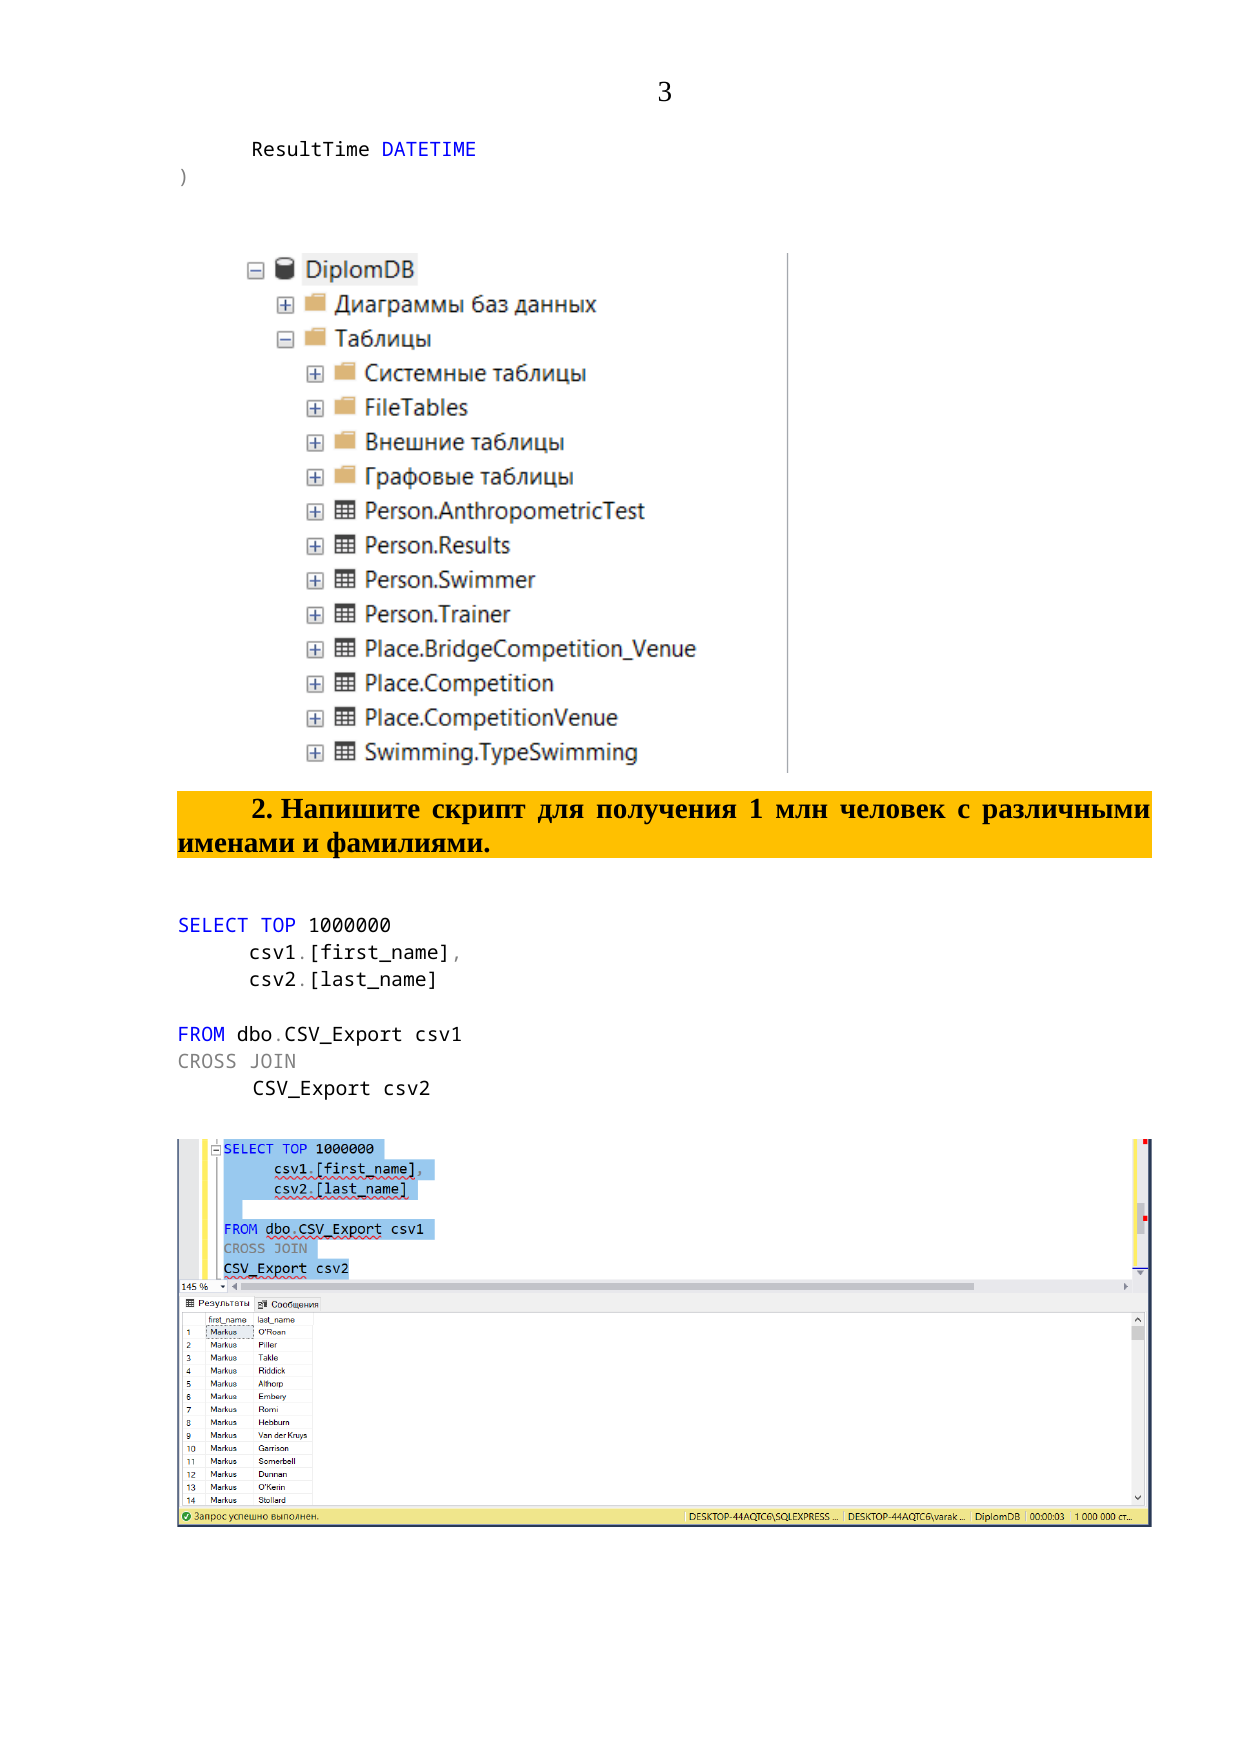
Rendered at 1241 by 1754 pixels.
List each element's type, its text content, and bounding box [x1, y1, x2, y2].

picture [177, 253, 789, 773]
text csv1.[first_name], [177, 938, 1152, 965]
list Напишите скрипт для получения 1 млн человек с различными именами и фамилиями. [177, 791, 1152, 858]
list CSV_Export csv2 [252, 1074, 1152, 1101]
text SELECT TOP 1000000 [177, 911, 1152, 938]
text ResultTime DATETIME [177, 135, 1152, 162]
text ) [177, 162, 1152, 189]
text FROM dbo.CSV_Export csv1 [177, 1020, 1152, 1047]
picture [177, 1139, 1152, 1527]
text csv2.[last_name] [177, 965, 1152, 992]
text CROSS JOIN [177, 1047, 1152, 1074]
